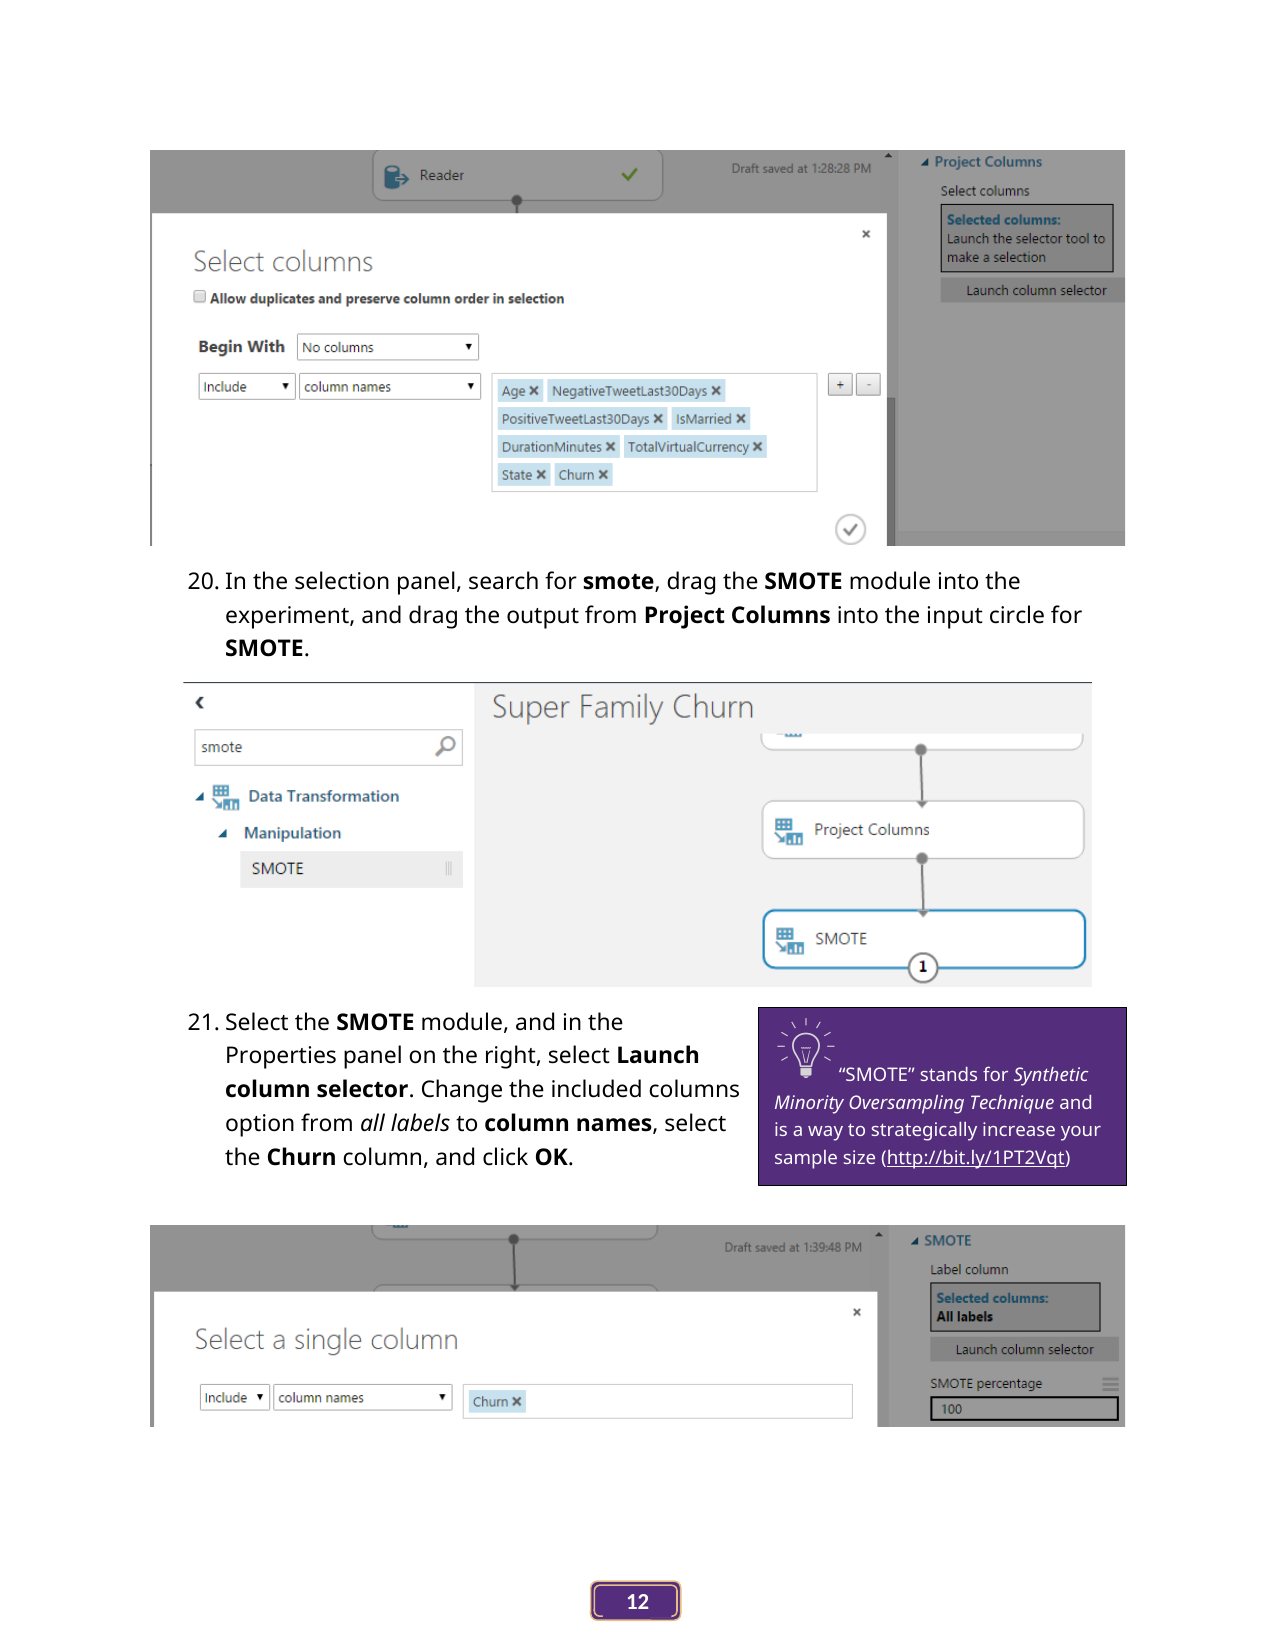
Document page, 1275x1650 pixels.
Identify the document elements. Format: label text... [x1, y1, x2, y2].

picture [183, 682, 1092, 987]
picture [150, 1225, 1125, 1427]
list Select the SMOTE module, and in the Properties panel on the right, select Launch column selector. Change the included columns option from all labels to column names, select the Churn column, and click OK. [187, 1006, 1125, 1172]
picture [150, 150, 1125, 546]
list In the selection panel, search for smote, drag the SMOTE module into the experiment, and drag the output from Project Columns into the input circle for SMOTE. [187, 565, 1125, 664]
